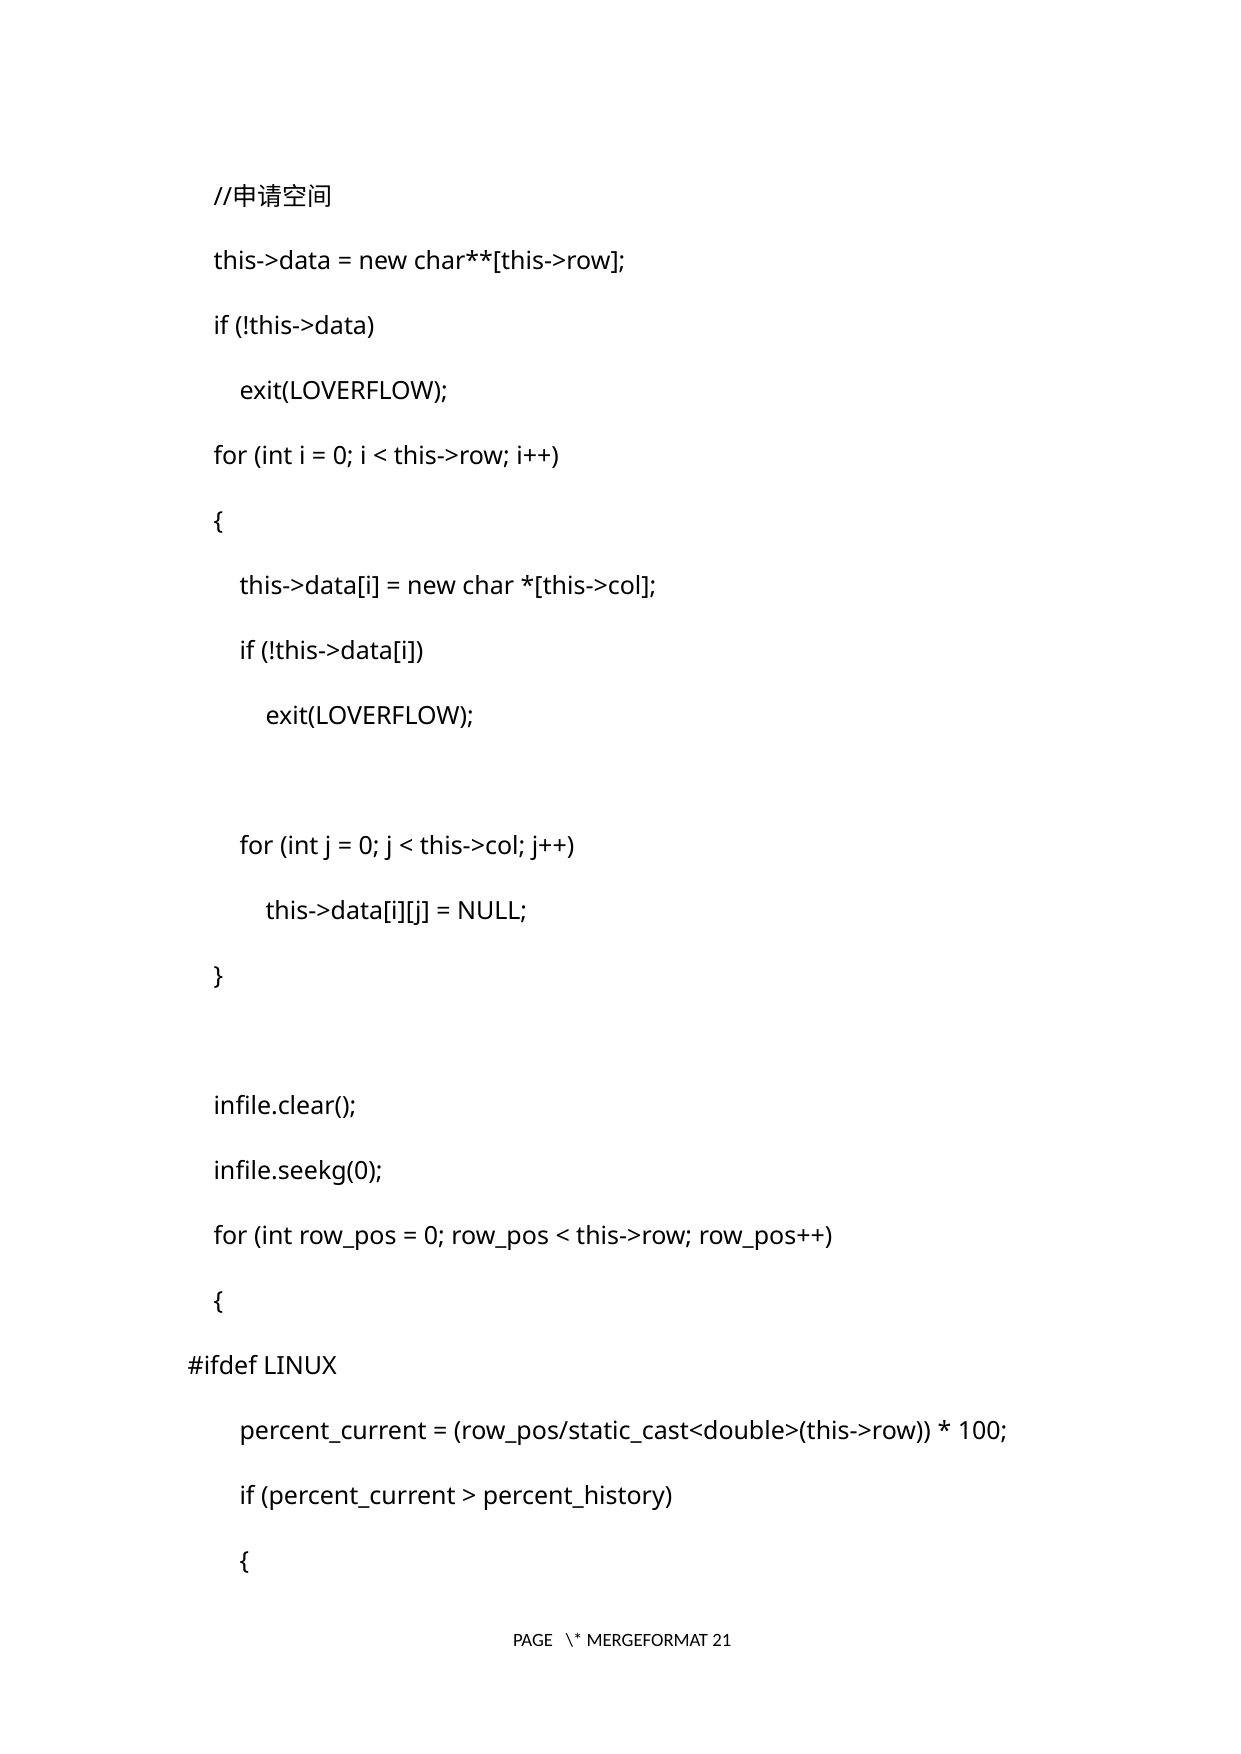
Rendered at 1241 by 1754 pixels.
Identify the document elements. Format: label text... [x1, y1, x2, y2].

text #ifdef LINUX [187, 1332, 1053, 1397]
text this->data[i][j] = NULL; [187, 877, 1053, 942]
text } [187, 942, 1053, 1007]
text //申请空间 [187, 162, 1053, 227]
text { [187, 487, 1053, 552]
text this->data[i] = new char *[this->col]; [187, 552, 1053, 617]
text for (int j = 0; j < this->col; j++) [187, 812, 1053, 877]
text { [187, 1267, 1053, 1332]
text for (int i = 0; i < this->row; i++) [187, 422, 1053, 487]
text { [187, 1527, 1053, 1592]
text percent_current = (row_pos/static_cast<double>(this->row)) * 100; [187, 1397, 1053, 1462]
text if (!this->data[i]) [187, 617, 1053, 682]
text exit(LOVERFLOW); [187, 682, 1053, 747]
text if (!this->data) [187, 292, 1053, 357]
text infile.seekg(0); [187, 1137, 1053, 1202]
text if (percent_current > percent_history) [187, 1462, 1053, 1527]
text for (int row_pos = 0; row_pos < this->row; row_pos++) [187, 1202, 1053, 1267]
text infile.clear(); [187, 1072, 1053, 1137]
text this->data = new char**[this->row]; [187, 227, 1053, 292]
text exit(LOVERFLOW); [187, 357, 1053, 422]
